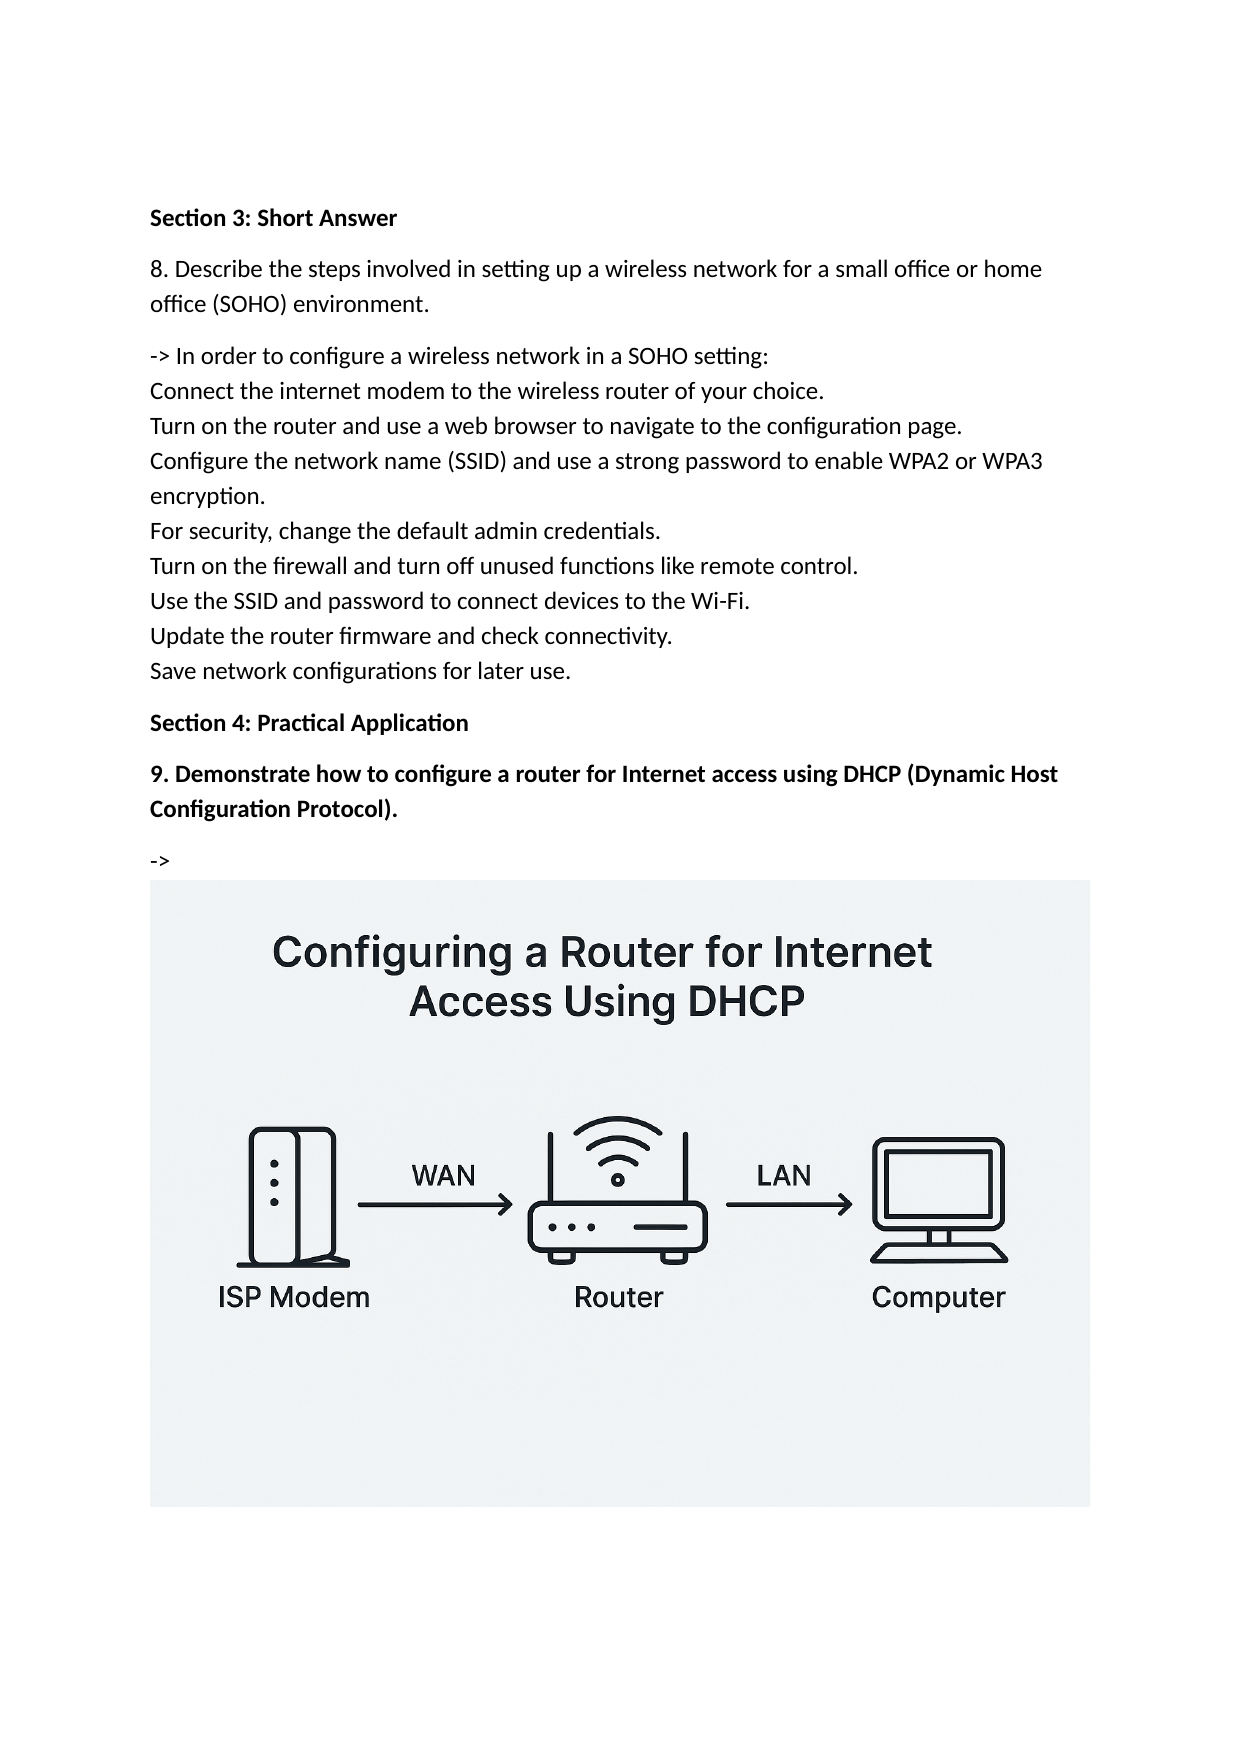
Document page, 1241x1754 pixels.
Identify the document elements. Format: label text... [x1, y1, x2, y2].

text 8. Describe the steps involved in setting up a wireless network for a small office or home office (SOHO) environment. [150, 253, 1090, 319]
text Section 4: Practical Application [150, 707, 1090, 737]
text 9. Demonstrate how to configure a router for Internet access using DHCP (Dynamic Host Configuration Protocol). [150, 758, 1090, 824]
text -> [150, 845, 1090, 880]
picture [150, 880, 1091, 1507]
text Section 3: Short Answer [150, 202, 1090, 232]
text -> In order to configure a wireless network in a SOHO setting: Connect the internet modem to the wireless router of your choice. Turn on the router and use a web browser to navigate to the configuration page. Configure the network name (SSID) and use a strong password to enable WPA2 or WPA3 encryption. For security, change the default admin credentials. Turn on the firewall and turn off unused functions like remote control. Use the SSID and password to connect devices to the Wi-Fi. Update the router firmware and check connectivity. Save network configurations for later use. [150, 340, 1090, 686]
